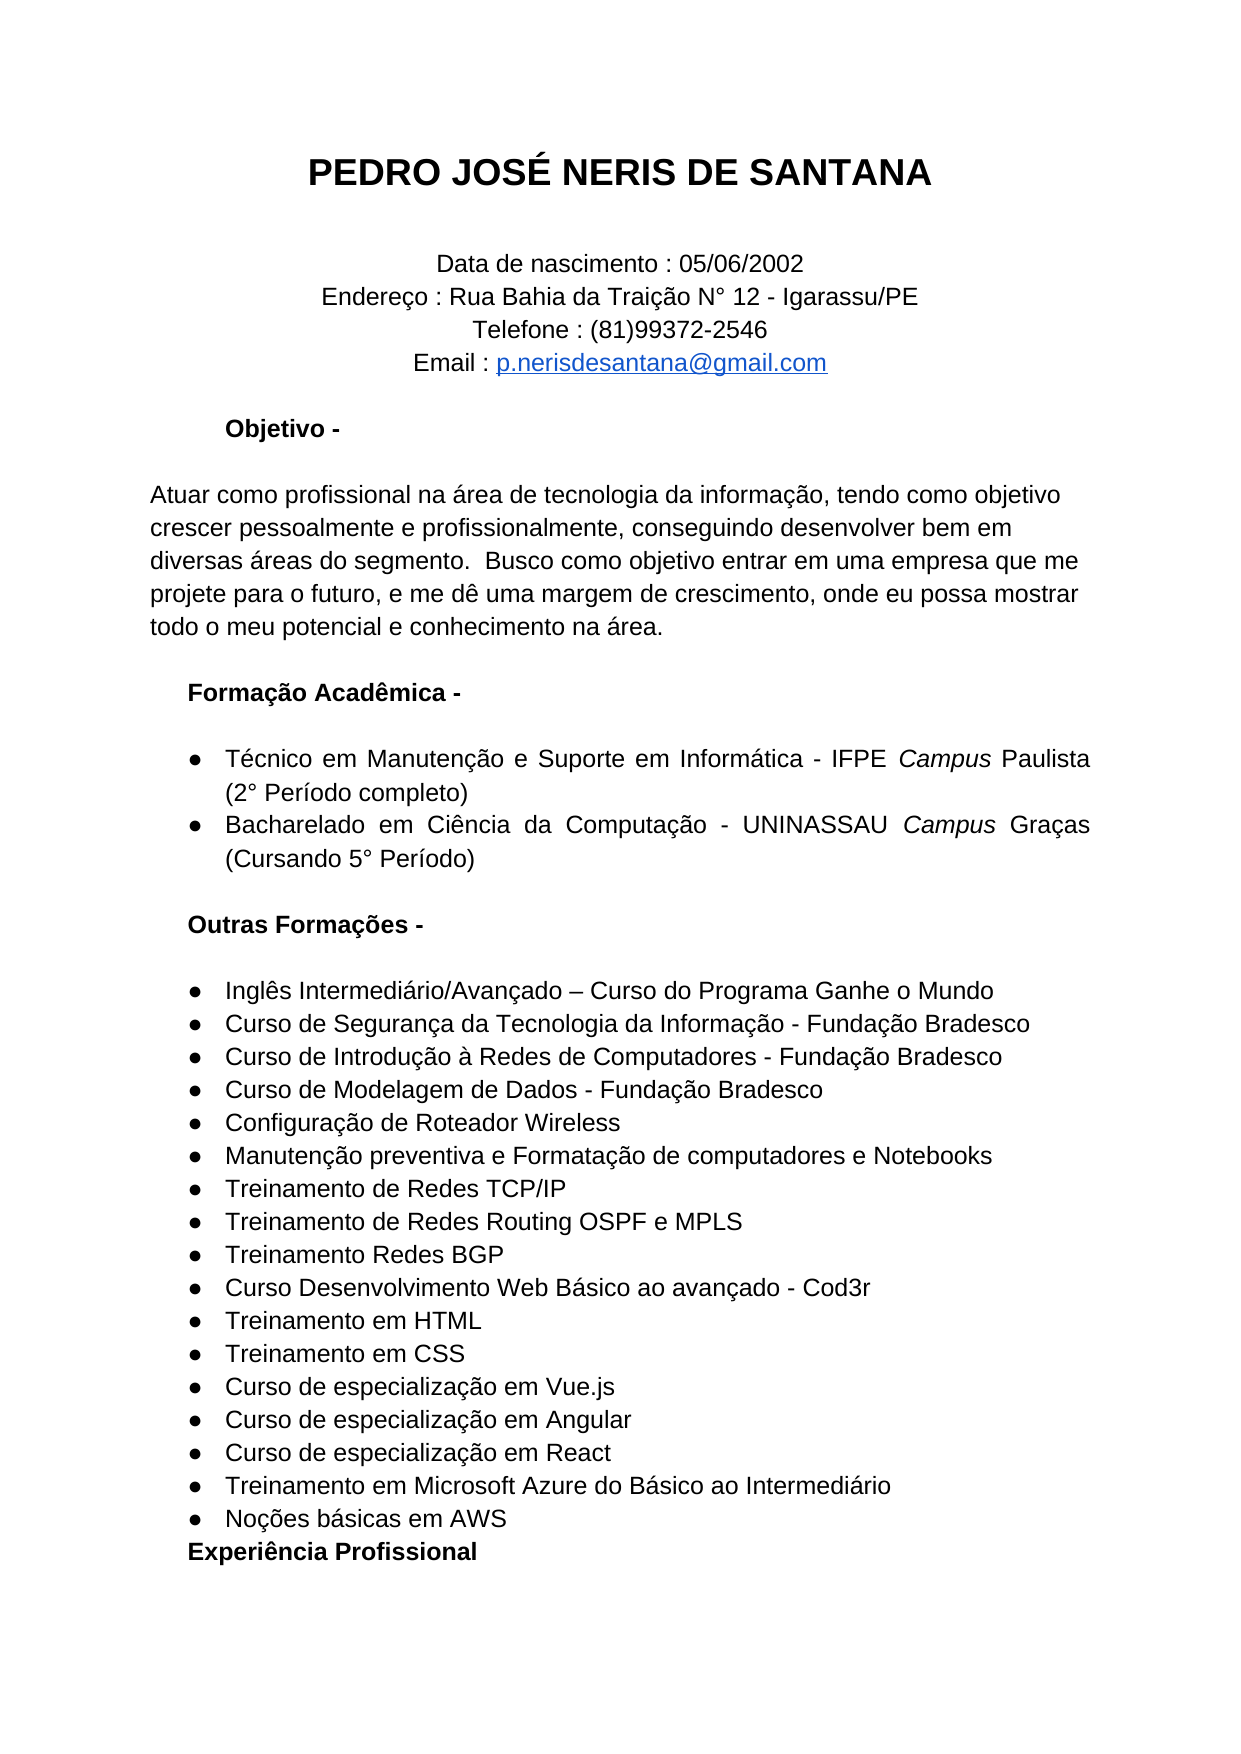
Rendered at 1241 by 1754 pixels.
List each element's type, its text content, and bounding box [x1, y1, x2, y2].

list Curso de especialização em Angular [187, 1405, 1090, 1434]
list Bacharelado em Ciência da Computação - UNINASSAU Campus Graças (Cursando 5° Período) [187, 811, 1090, 872]
list Curso de Introdução à Redes de Computadores - Fundação Bradesco [187, 1042, 1090, 1070]
text Objetivo - [225, 414, 1090, 443]
list Inglês Intermediário/Avançado – Curso do Programa Ganhe o Mundo [187, 976, 1090, 1004]
text Endereço : Rua Bahia da Traição N° 12 - Igarassu/PE [150, 282, 1090, 311]
list Treinamento em HTML [187, 1306, 1090, 1334]
text Formação Acadêmica - [187, 678, 1090, 707]
list Técnico em Manutenção e Suporte em Informática - IFPE Campus Paulista (2° Período completo) [187, 744, 1090, 806]
list Curso de Segurança da Tecnologia da Informação - Fundação Bradesco [187, 1009, 1090, 1037]
text Outras Formações - [187, 909, 1090, 938]
list Treinamento em CSS [187, 1339, 1090, 1368]
text Experiência Profissional [187, 1537, 1090, 1566]
text PEDRO JOSÉ NERIS DE SANTANA [150, 150, 1090, 193]
list Curso de especialização em React [187, 1438, 1090, 1467]
list Treinamento de Redes TCP/IP [187, 1174, 1090, 1202]
text Telefone : (81)99372-2546 [150, 315, 1090, 344]
list Configuração de Roteador Wireless [187, 1108, 1090, 1136]
list Curso Desenvolvimento Web Básico ao avançado - Cod3r [187, 1273, 1090, 1302]
text Email : p.nerisdesantana@gmail.com [150, 348, 1090, 377]
list Manutenção preventiva e Formatação de computadores e Notebooks [187, 1141, 1090, 1169]
list Noções básicas em AWS [187, 1504, 1090, 1533]
list Treinamento em Microsoft Azure do Básico ao Intermediário [187, 1471, 1090, 1500]
list Treinamento Redes BGP [187, 1240, 1090, 1268]
text Atuar como profissional na área de tecnologia da informação, tendo como objetivo crescer pessoalmente e profissionalmente, conseguindo desenvolver bem em diversas áreas do segmento. Busco como objetivo entrar em uma empresa que me projete para o futuro, e me dê uma margem de crescimento, onde eu possa mostrar todo o meu potencial e conhecimento na área. [150, 480, 1090, 641]
text Data de nascimento : 05/06/2002 [150, 249, 1090, 278]
list Curso de Modelagem de Dados - Fundação Bradesco [187, 1075, 1090, 1103]
list Treinamento de Redes Routing OSPF e MPLS [187, 1207, 1090, 1236]
list Curso de especialização em Vue.js [187, 1372, 1090, 1401]
